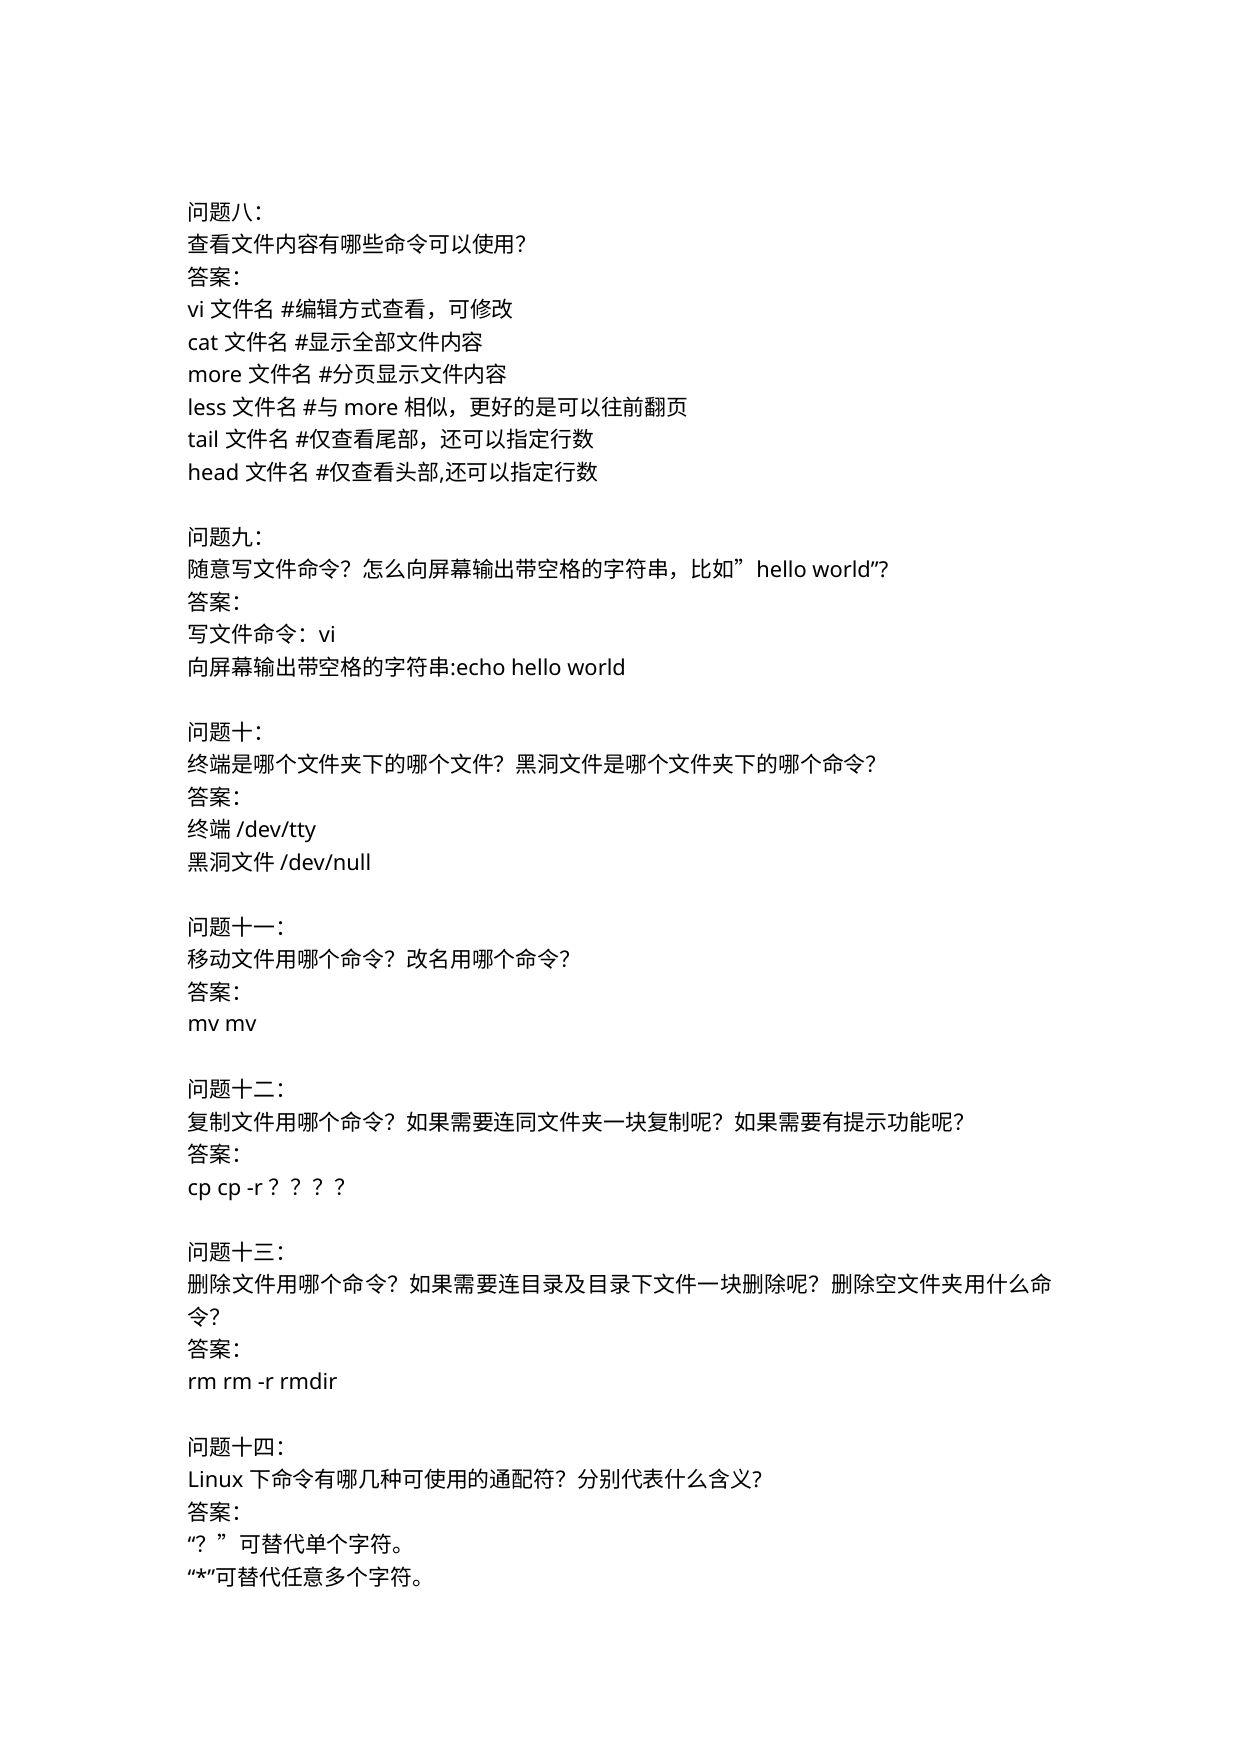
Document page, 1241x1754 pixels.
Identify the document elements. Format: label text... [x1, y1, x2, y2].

text 问题十： [187, 714, 1053, 747]
text “*”可替代任意多个字符。 [187, 1559, 1053, 1592]
text 答案： [187, 584, 1053, 617]
text head 文件名 #仅查看头部,还可以指定行数 [187, 454, 1053, 487]
text 答案： [187, 974, 1053, 1007]
text 黑洞文件 /dev/null [187, 844, 1053, 877]
text cp cp -r ？？？？ [187, 1169, 1053, 1202]
text 问题十一： [187, 909, 1053, 942]
text rm rm -r rmdir [187, 1364, 1053, 1397]
text tail 文件名 #仅查看尾部，还可以指定行数 [187, 422, 1053, 454]
text more 文件名 #分页显示文件内容 [187, 357, 1053, 389]
text 答案： [187, 259, 1053, 292]
text 终端 /dev/tty [187, 812, 1053, 844]
text 答案： [187, 1332, 1053, 1364]
text less 文件名 #与 more 相似，更好的是可以往前翻页 [187, 389, 1053, 422]
text mv mv [187, 1007, 1053, 1039]
text cat 文件名 #显示全部文件内容 [187, 324, 1053, 357]
text Linux 下命令有哪几种可使用的通配符？分别代表什么含义? [187, 1462, 1053, 1494]
text 向屏幕输出带空格的字符串:echo hello world [187, 649, 1053, 682]
text 随意写文件命令？怎么向屏幕输出带空格的字符串，比如”hello world”? [187, 552, 1053, 584]
text 终端是哪个文件夹下的哪个文件？黑洞文件是哪个文件夹下的哪个命令？ [187, 747, 1053, 779]
text 问题十二： [187, 1072, 1053, 1104]
text “？”可替代单个字符。 [187, 1527, 1053, 1559]
text vi 文件名 #编辑方式查看，可修改 [187, 292, 1053, 324]
text 复制文件用哪个命令？如果需要连同文件夹一块复制呢？如果需要有提示功能呢？ [187, 1104, 1053, 1137]
text 答案： [187, 1137, 1053, 1169]
text 移动文件用哪个命令？改名用哪个命令？ [187, 942, 1053, 974]
text 答案： [187, 1494, 1053, 1527]
text 答案： [187, 779, 1053, 812]
text 问题十三： [187, 1234, 1053, 1267]
text 问题八： [187, 194, 1053, 227]
text 删除文件用哪个命令？如果需要连目录及目录下文件一块删除呢？删除空文件夹用什么命令？ [187, 1267, 1053, 1332]
text 问题九： [187, 519, 1053, 552]
text 查看文件内容有哪些命令可以使用？ [187, 227, 1053, 259]
text 写文件命令：vi [187, 617, 1053, 649]
text 问题十四： [187, 1429, 1053, 1462]
